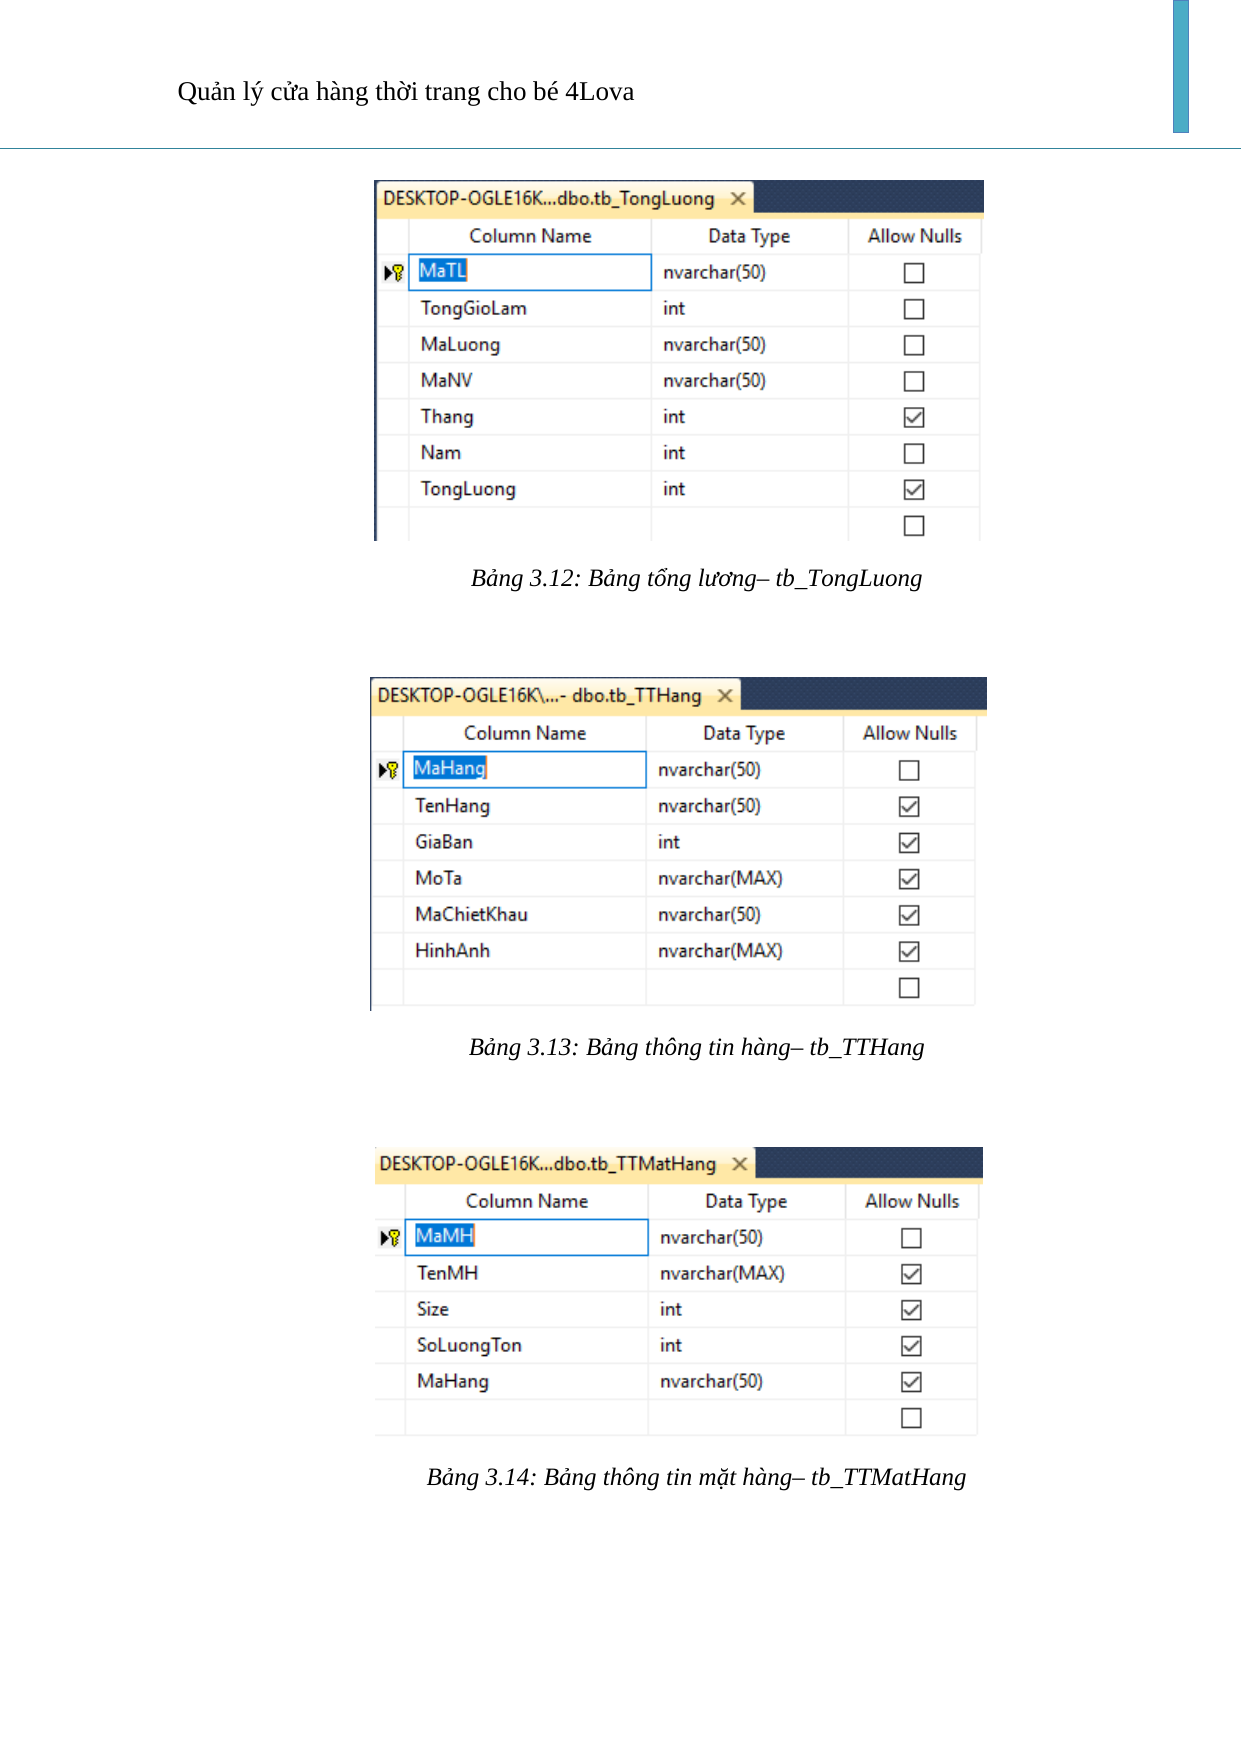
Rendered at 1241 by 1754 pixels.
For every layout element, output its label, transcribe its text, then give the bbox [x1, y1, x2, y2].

subtitle Bảng 3.12: Bảng tổng lương– tb_TongLuong [271, 563, 1122, 591]
picture [370, 677, 987, 1011]
subtitle Bảng 3.14: Bảng thông tin mặt hàng– tb_TTMatHang [271, 1462, 1122, 1491]
picture [374, 180, 984, 541]
subtitle Bảng 3.13: Bảng thông tin hàng– tb_TTHang [271, 1032, 1122, 1061]
picture [375, 1147, 983, 1441]
